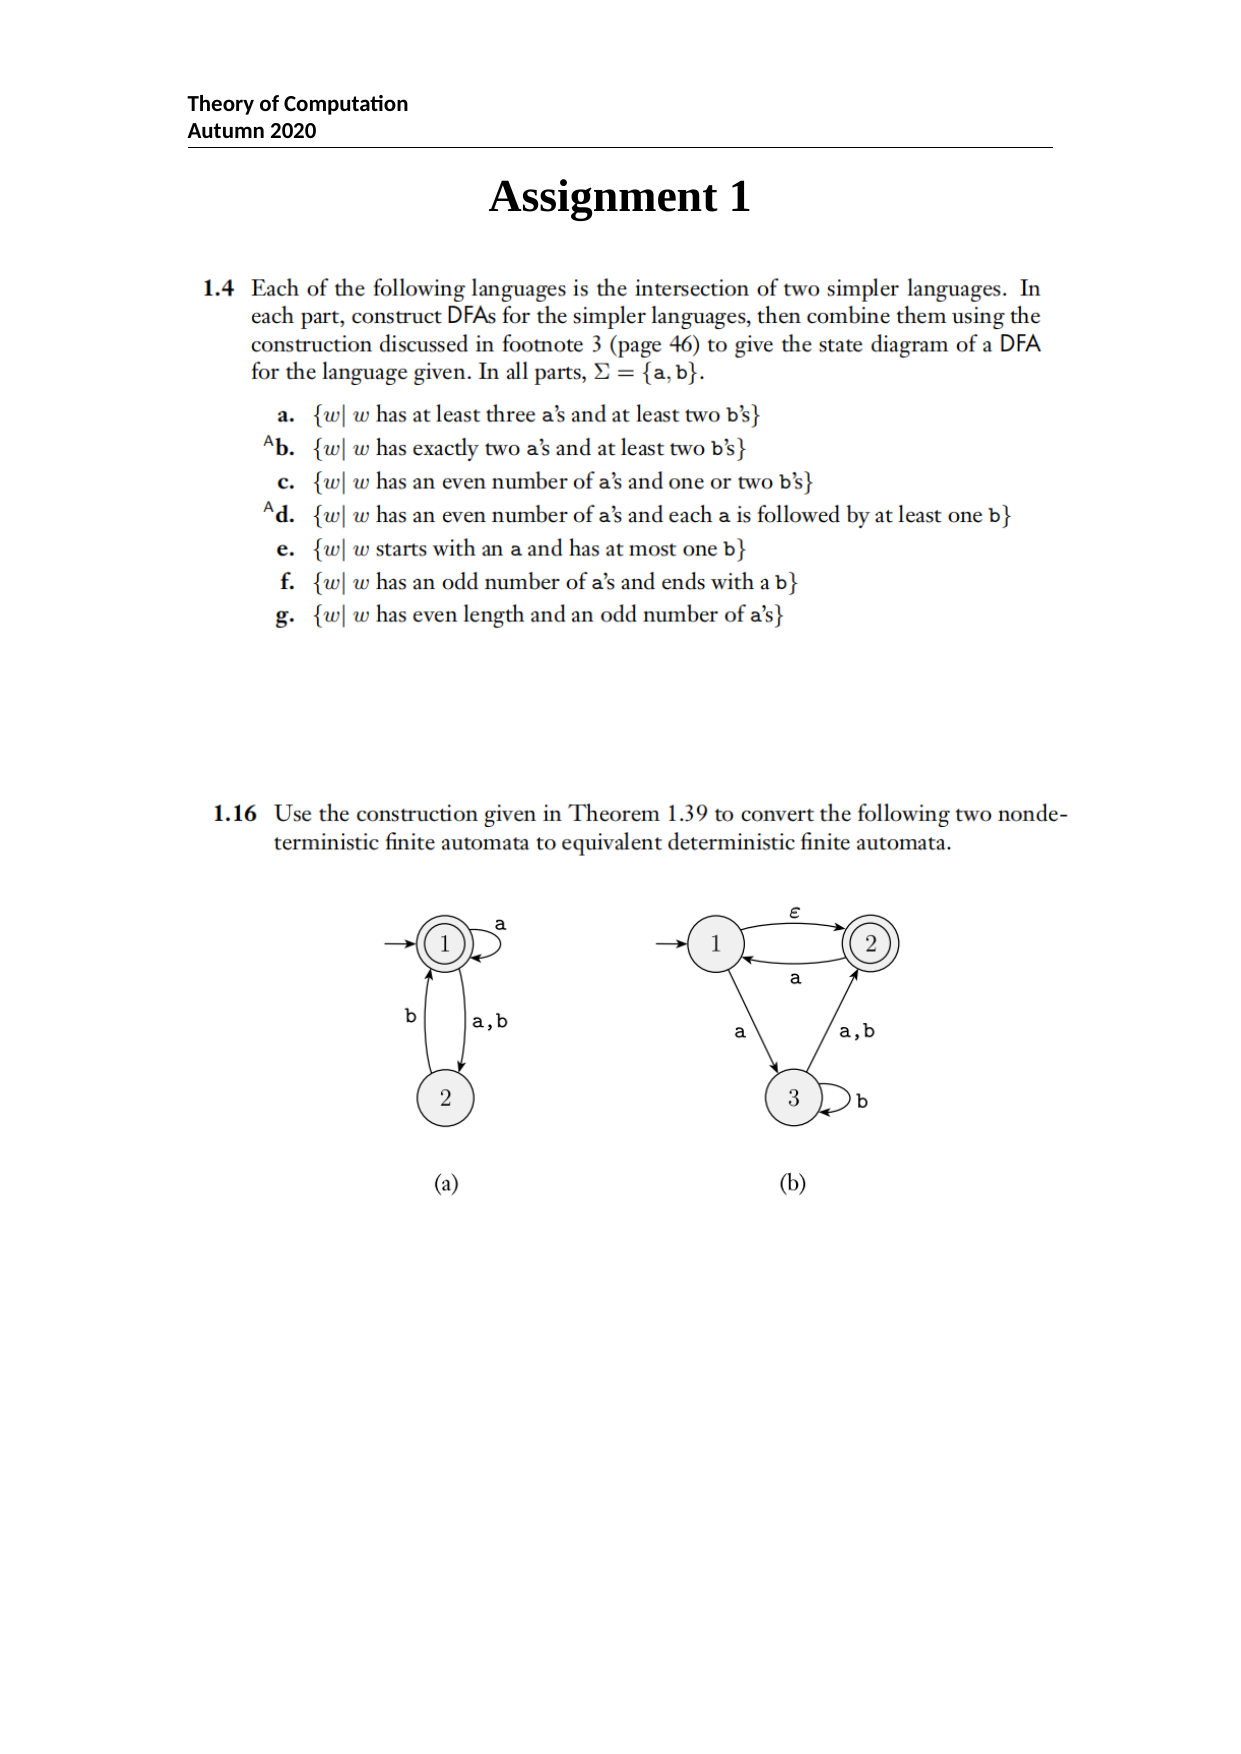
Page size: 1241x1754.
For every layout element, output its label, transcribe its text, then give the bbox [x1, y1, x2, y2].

text Assignment 1 [187, 162, 1053, 227]
picture [187, 259, 1085, 649]
picture [187, 779, 1100, 1219]
